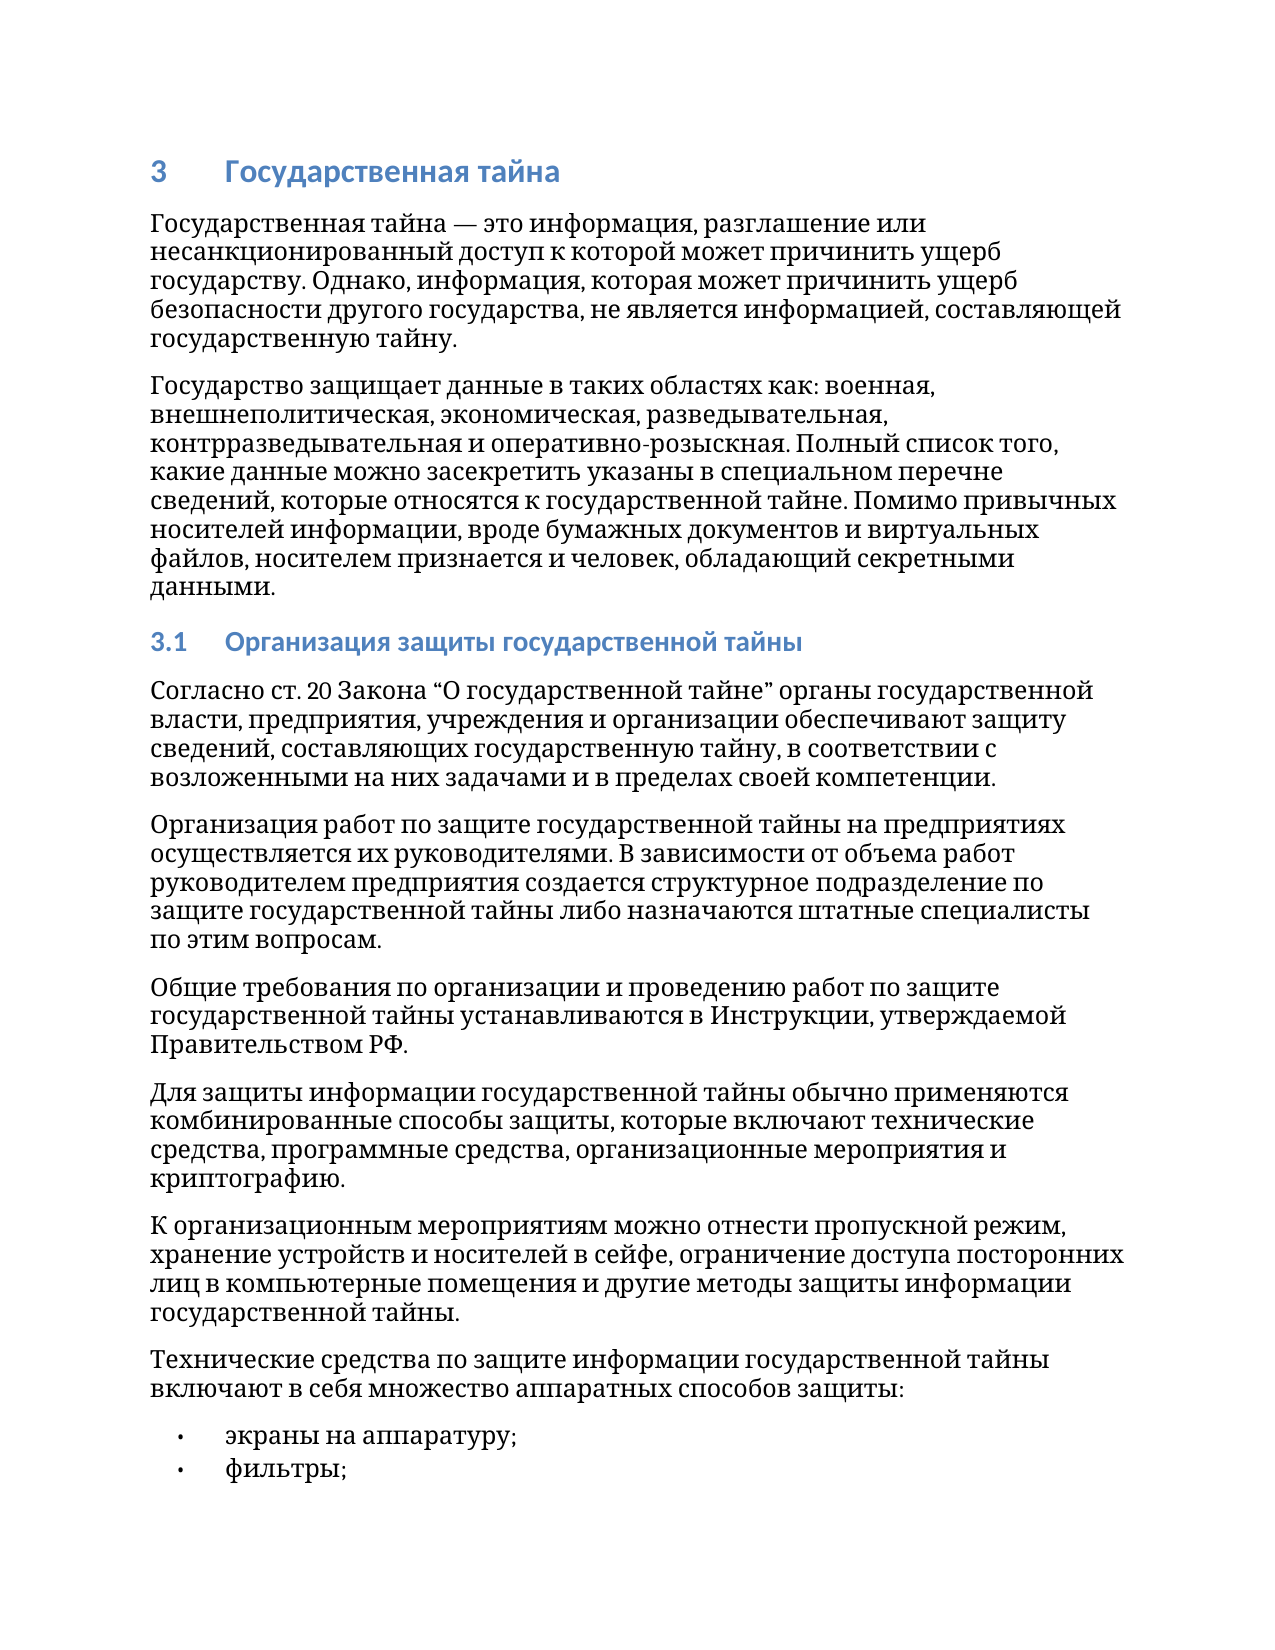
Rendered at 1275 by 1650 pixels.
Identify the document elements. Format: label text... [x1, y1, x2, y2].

subtitle 3 Государственная тайна [150, 150, 1125, 191]
list фильтры; [175, 1455, 1125, 1483]
text Общие требования по организации и проведению работ по защите государственной тайны устанавливаются в Инструкции, утверждаемой Правительством РФ. [150, 973, 1125, 1060]
text Согласно ст. 20 Закона “О государственной тайне” органы государственной власти, предприятия, учреждения и организации обеспечивают защиту сведений, составляющих государственную тайну, в соответствии с возложенными на них задачами и в пределах своей компетенции. [150, 677, 1125, 792]
text Организация работ по защите государственной тайны на предприятиях осуществляется их руководителями. В зависимости от объема работ руководителем предприятия создается структурное подразделение по защите государственной тайны либо назначаются штатные специалисты по этим вопросам. [150, 811, 1125, 955]
text Государство защищает данные в таких областях как: военная, внешнеполитическая, экономическая, разведывательная, контрразведывательная и оперативно-розыскная. Полный список того, какие данные можно засекретить указаны в специальном перечне сведений, которые относятся к государственной тайне. Помимо привычных носителей информации, вроде бумажных документов и виртуальных файлов, носителем признается и человек, обладающий секретными данными. [150, 372, 1125, 602]
text Технические средства по защите информации государственной тайны включают в себя множество аппаратных способов защиты: [150, 1346, 1125, 1403]
text К организационным мероприятиям можно отнести пропускной режим, хранение устройств и носителей в сейфе, ограничение доступа посторонних лиц в компьютерные помещения и другие методы защиты информации государственной тайны. [150, 1212, 1125, 1327]
text Государственная тайна — это информация, разглашение или несанкционированный доступ к которой может причинить ущерб государству. Однако, информация, которая может причинить ущерб безопасности другого государства, не является информацией, составляющей государственную тайну. [150, 209, 1125, 353]
list экраны на аппаратуру; [175, 1422, 1125, 1451]
subtitle 3.1 Организация защиты государственной тайны [150, 623, 1125, 658]
text Для защиты информации государственной тайны обычно применяются комбинированные способы защиты, которые включают технические средства, программные средства, организационные мероприятия и криптографию. [150, 1078, 1125, 1193]
